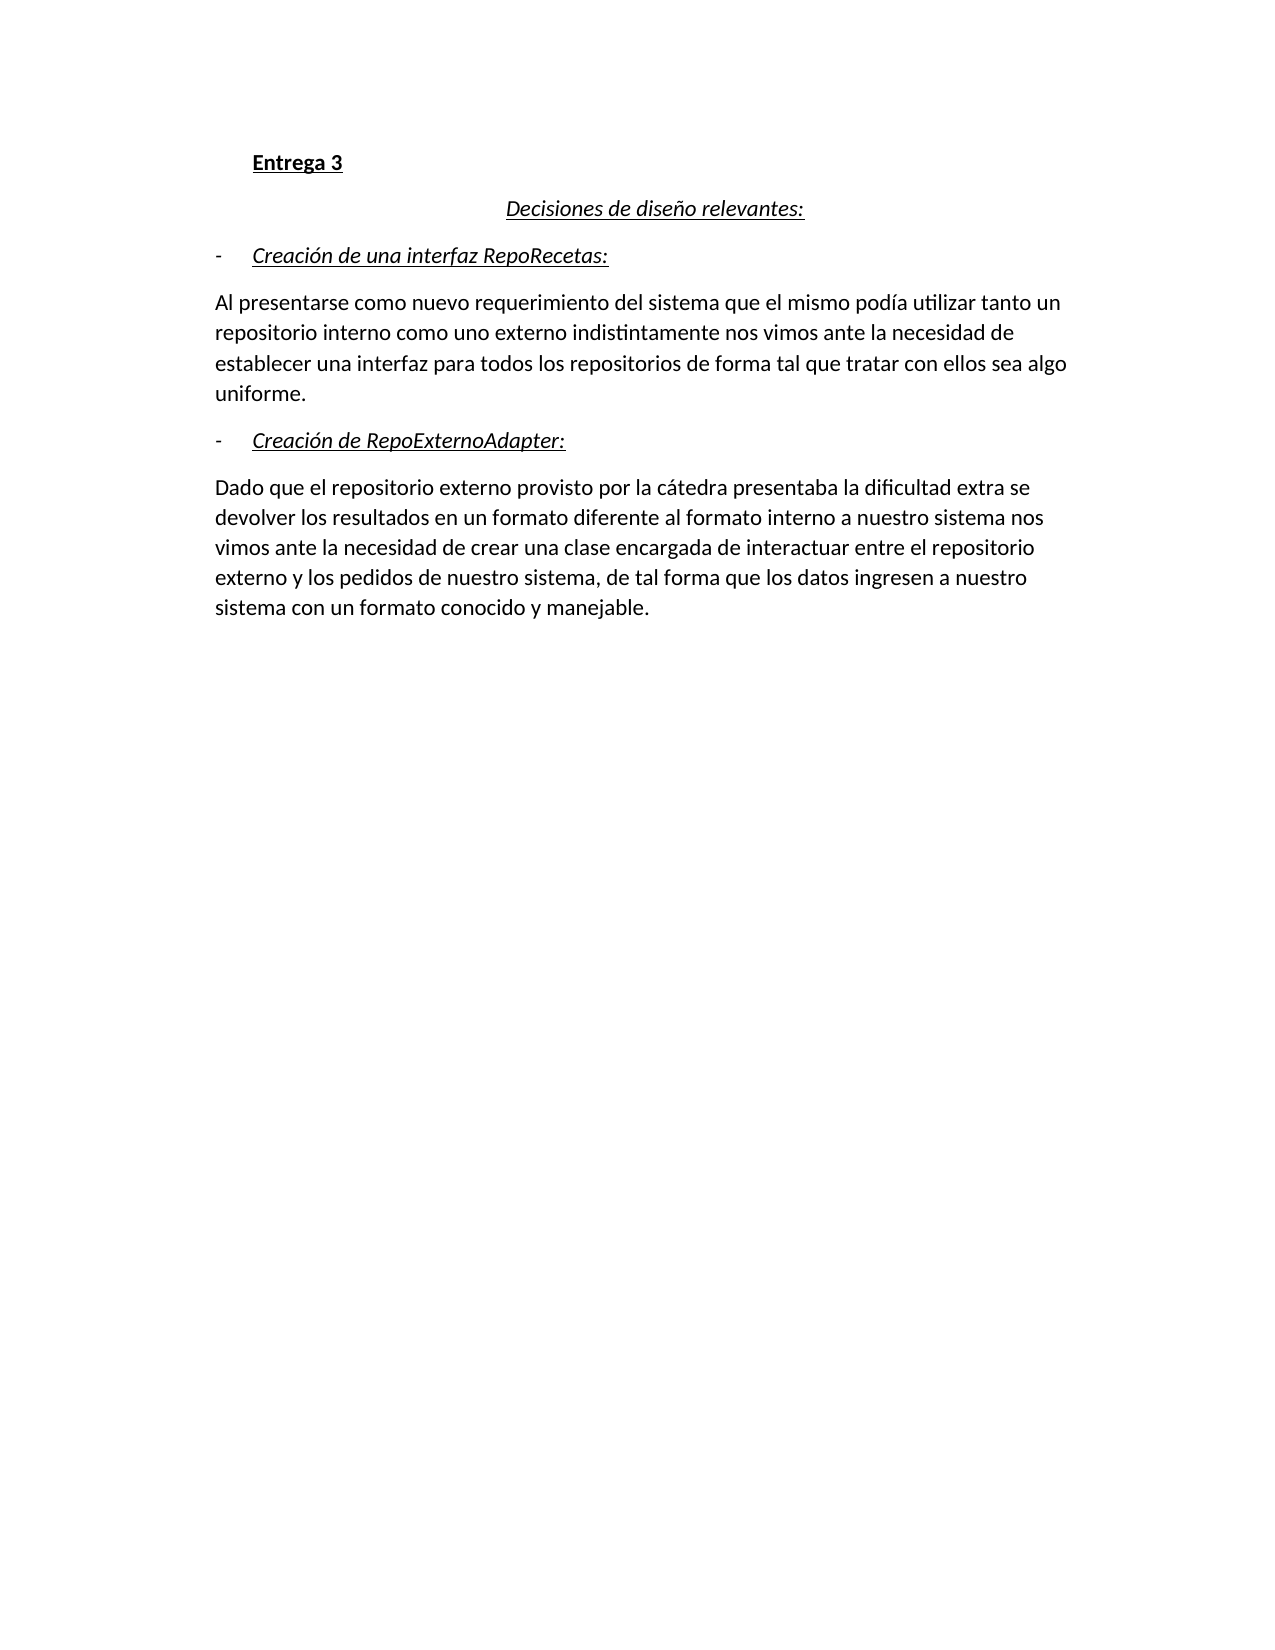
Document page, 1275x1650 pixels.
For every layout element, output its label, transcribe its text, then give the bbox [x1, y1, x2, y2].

list Creación de RepoExternoAdapter: [215, 426, 1098, 454]
list Creación de una interfaz RepoRecetas: [215, 241, 1098, 269]
text Al presentarse como nuevo requerimiento del sistema que el mismo podía utilizar tanto un repositorio interno como uno externo indistintamente nos vimos ante la necesidad de establecer una interfaz para todos los repositorios de forma tal que tratar con ellos sea algo uniforme. [215, 288, 1098, 407]
text Decisiones de diseño relevantes: [215, 194, 1098, 222]
list Entrega 3 [252, 148, 1098, 176]
text Dado que el repositorio externo provisto por la cátedra presentaba la dificultad extra se devolver los resultados en un formato diferente al formato interno a nuestro sistema nos vimos ante la necesidad de crear una clase encargada de interactuar entre el repositorio externo y los pedidos de nuestro sistema, de tal forma que los datos ingresen a nuestro sistema con un formato conocido y manejable. [215, 473, 1098, 621]
